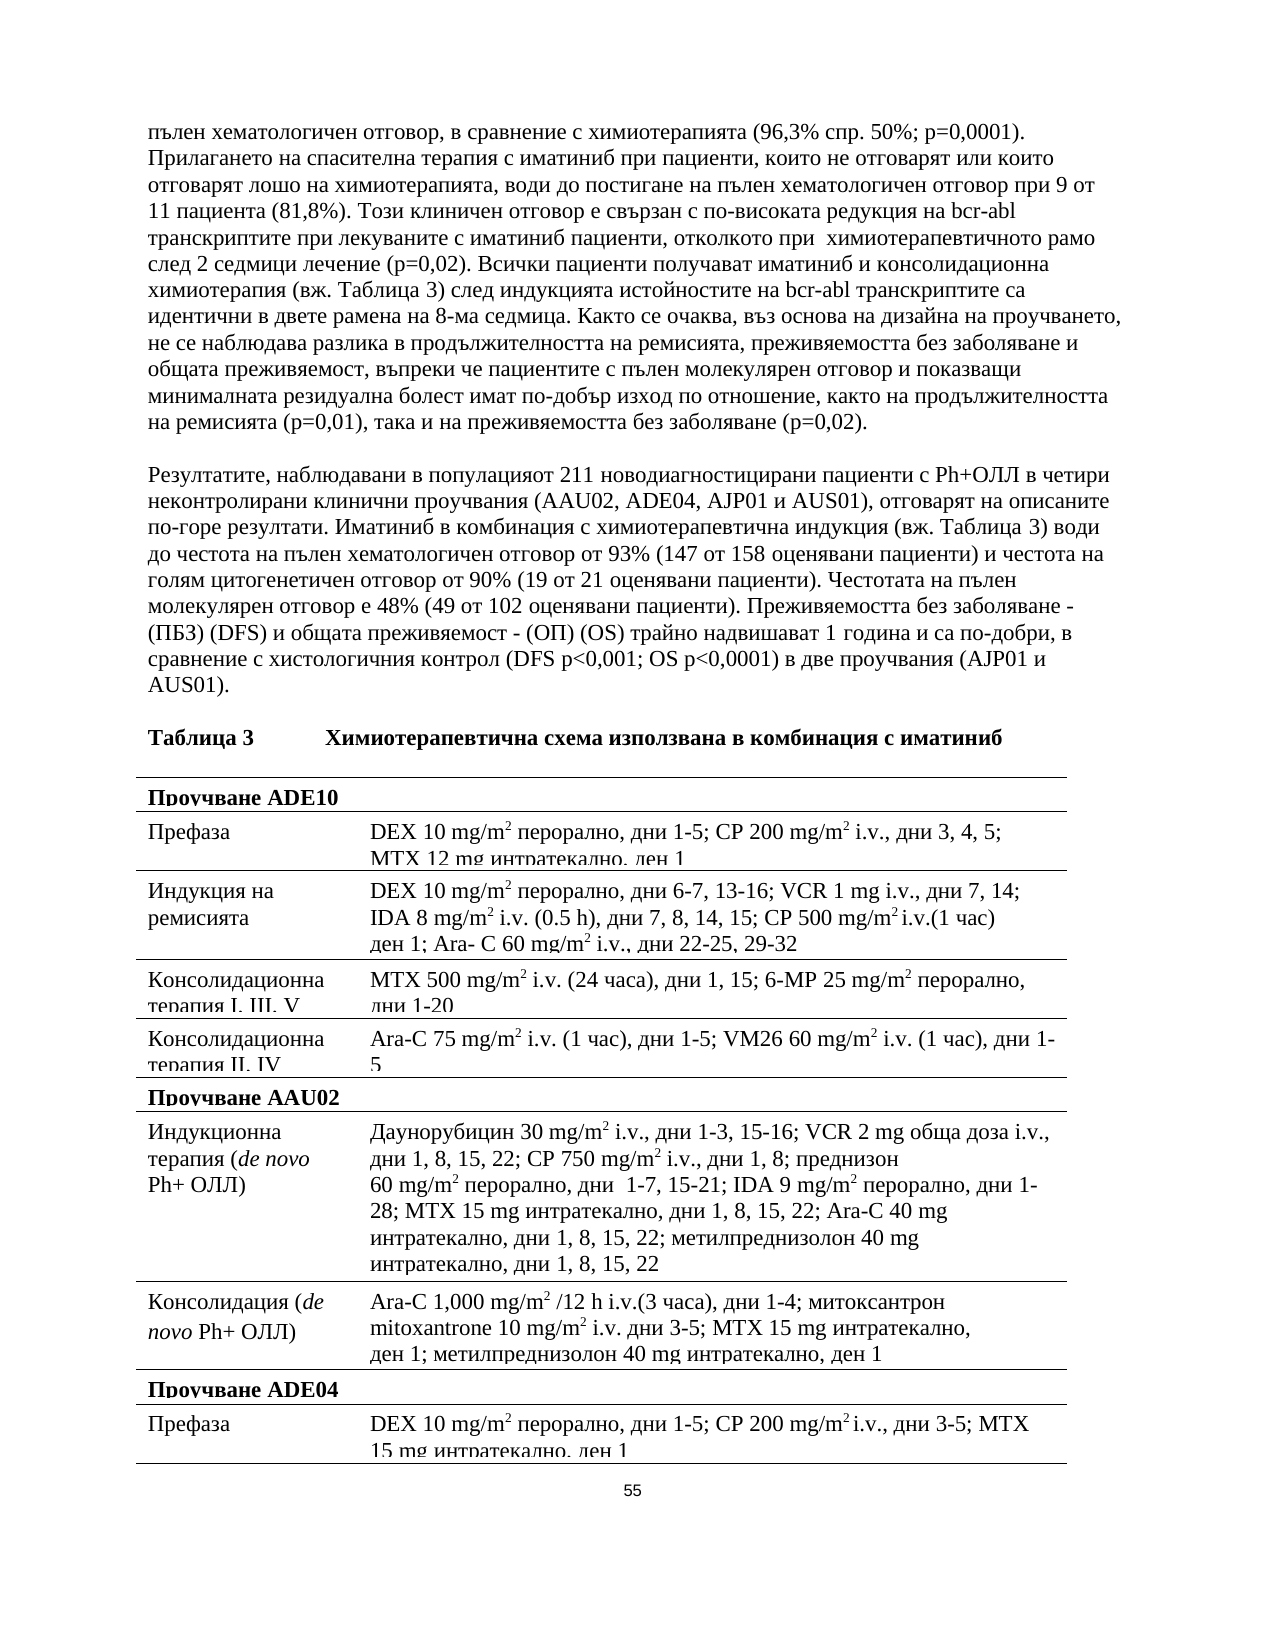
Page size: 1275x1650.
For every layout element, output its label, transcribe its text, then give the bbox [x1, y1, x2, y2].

table_cell Консолидационна терапия II, IV [136, 1019, 358, 1077]
table_cell DEX 10 mg/m2 перорално, дни 1-5; CP 200 mg/m2 i.v., дни 3-5; MTX 15 mg интратекално, ден 1 [359, 1405, 1067, 1463]
table_cell Консолидационна терапия I, III, V [136, 960, 358, 1018]
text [148, 118, 1127, 434]
table_cell Консолидация (de novo Ph+ ОЛЛ) [136, 1282, 358, 1369]
table_cell Ara-C 75 mg/m2 i.v. (1 час), дни 1-5; VM26 60 mg/m2 i.v. (1 час), дни 1-5 [359, 1019, 1067, 1077]
table_cell MTX 500 mg/m2 i.v. (24 часа), дни 1, 15; 6-MP 25 mg/m2 перорално, дни 1-20 [359, 960, 1067, 1018]
table_cell Проучване ADE04 [136, 1370, 1067, 1403]
text Резултатите, наблюдавани в популацияот 211 новодиагностицирани пациенти с Ph+ОЛЛ в четири неконтролирани клинични проучвания (AAU02, ADE04, AJP01 и AUS01), отговарят на описаните по-горе резултати. Иматиниб в комбинация с химиотерапевтична индукция (вж. Таблица 3) води до честота на пълен хематологичен отговор от 93% (147 от 158 оценявани пациенти) и честота на голям цитогенетичен отговор от 90% (19 от 21 оценявани пациенти). Честотата на пълен молекулярен отговор е 48% (49 от 102 оценявани пациенти). Преживяемостта без заболяване - (ПБЗ) (DFS) и общата преживяемост - (ОП) (OS) трайно надвишават 1 година и са по-добри, в сравнение с хистологичния контрол (DFS p<0,001; OS p<0,0001) в две проучвания (AJP01 и AUS01). [148, 461, 1127, 698]
table_cell Ara-C 1,000 mg/m2 /12 h i.v.(3 часа), дни 1-4; митоксантрон mitoxantrone 10 mg/m2 i.v. дни 3-5; MTX 15 mg интратекално, ден 1; метилпреднизолон 40 mg интратекално, ден 1 [359, 1282, 1067, 1369]
table_cell Индукционна терапия (de novo Ph+ ОЛЛ) [136, 1112, 358, 1281]
table_cell Индукция на ремисията [136, 871, 358, 959]
table_cell DEX 10 mg/m2 перорално, дни 1-5; CP 200 mg/m2 i.v., дни 3, 4, 5; MTX 12 mg интратекално, ден 1 [359, 812, 1067, 870]
text Таблица 3 Химиотерапевтична схема използвана в комбинация с иматиниб [148, 724, 1127, 751]
table_header Проучване ADE10 [136, 778, 1067, 811]
table_cell Проучване AAU02 [136, 1078, 1067, 1111]
table_cell DEX 10 mg/m2 перорално, дни 6-7, 13-16; VCR 1 mg i.v., дни 7, 14; IDA 8 mg/m2 i.v. (0.5 h), дни 7, 8, 14, 15; CP 500 mg/m2 i.v.(1 час) ден 1; Ara- C 60 mg/m2 i.v., дни 22-25, 29-32 [359, 871, 1067, 959]
table_cell Даунорубицин 30 mg/m2 i.v., дни 1-3, 15-16; VCR 2 mg обща доза i.v., дни 1, 8, 15, 22; CP 750 mg/m2 i.v., дни 1, 8; преднизон 60 mg/m2 перорално, дни 1-7, 15-21; IDA 9 mg/m2 перорално, дни 1-28; MTX 15 mg интратекално, дни 1, 8, 15, 22; Ara-C 40 mg интратекално, дни 1, 8, 15, 22; метилпреднизолон 40 mg интратекално, дни 1, 8, 15, 22 [359, 1112, 1067, 1281]
table_cell Префаза [136, 1405, 358, 1463]
table_cell Префаза [136, 812, 358, 870]
